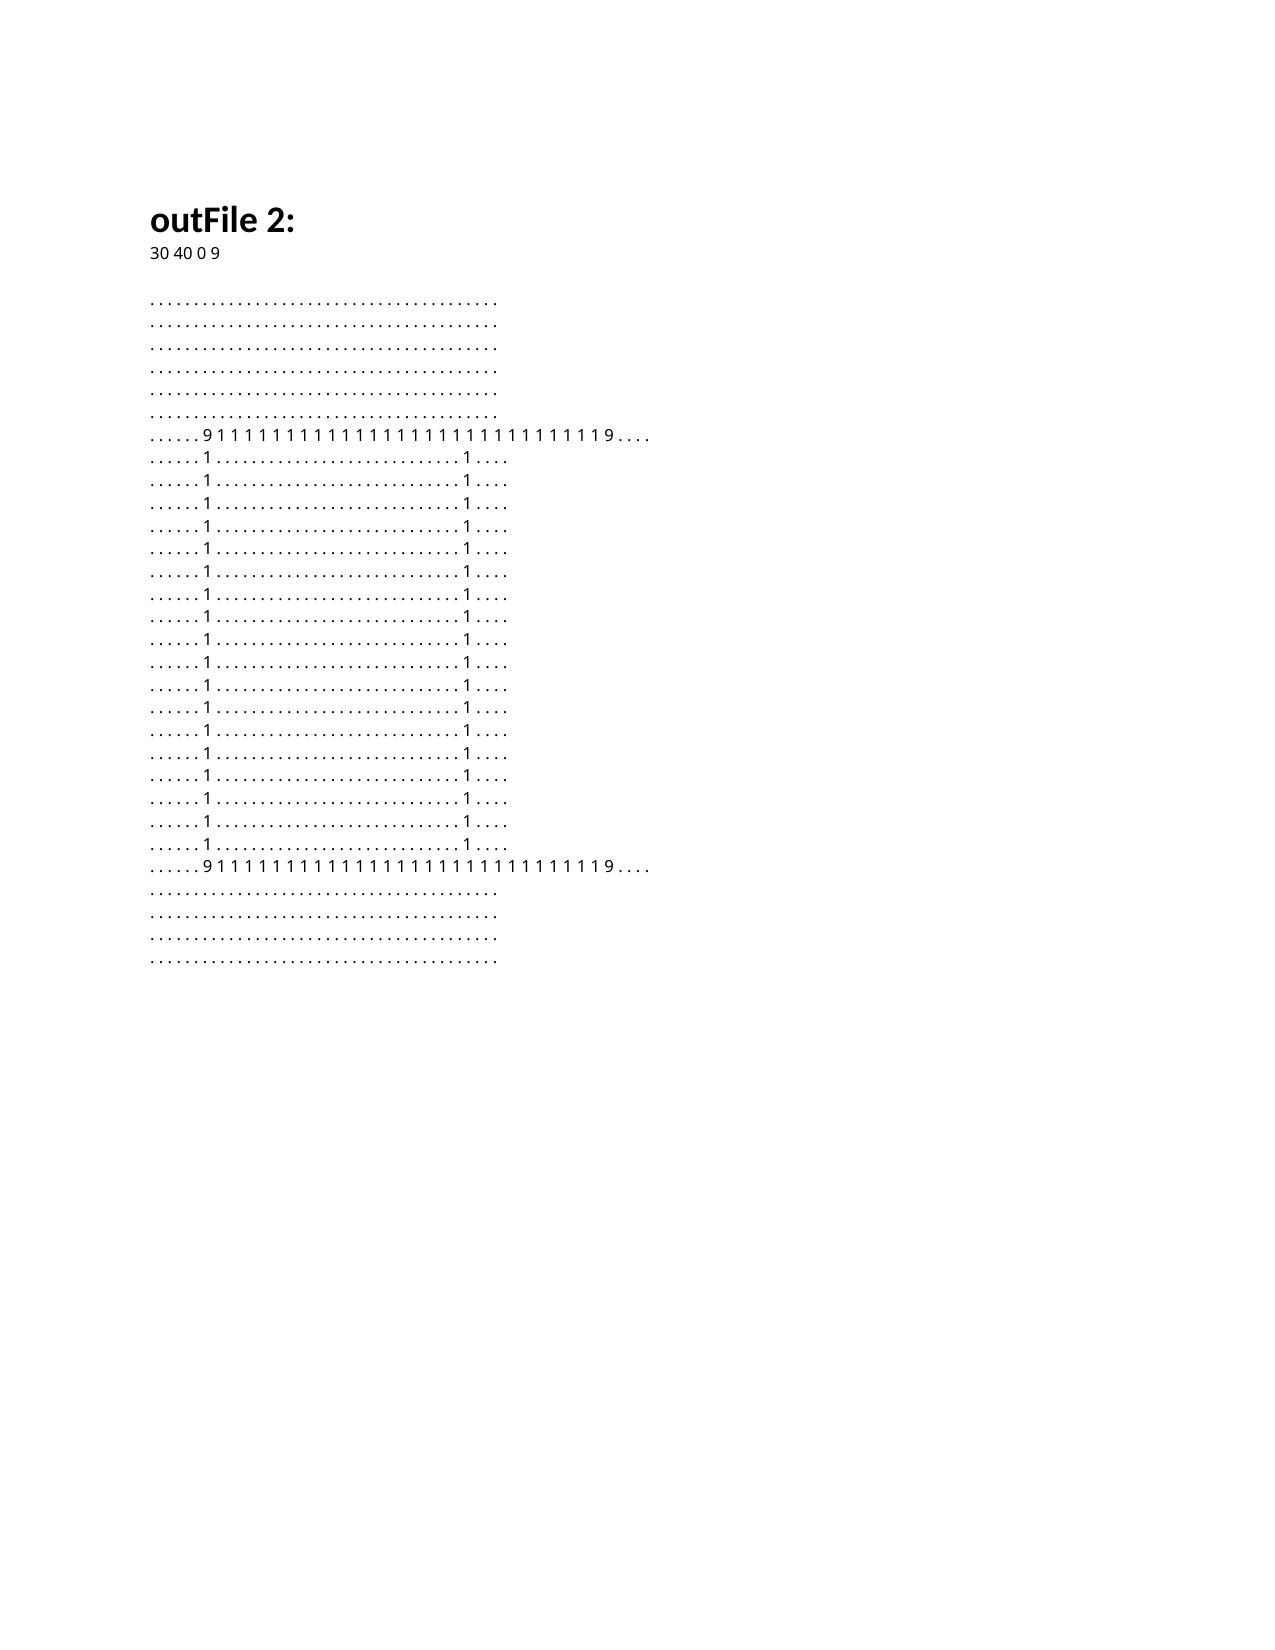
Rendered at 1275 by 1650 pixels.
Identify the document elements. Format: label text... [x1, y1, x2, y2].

text . . . . . . 1 . . . . . . . . . . . . . . . . . . . . . . . . . . . . 1 . . . . [150, 764, 1125, 787]
text . . . . . . 1 . . . . . . . . . . . . . . . . . . . . . . . . . . . . 1 . . . . [150, 650, 1125, 673]
text . . . . . . 1 . . . . . . . . . . . . . . . . . . . . . . . . . . . . 1 . . . . [150, 537, 1125, 559]
text . . . . . . 1 . . . . . . . . . . . . . . . . . . . . . . . . . . . . 1 . . . . [150, 787, 1125, 809]
text . . . . . . 1 . . . . . . . . . . . . . . . . . . . . . . . . . . . . 1 . . . . [150, 696, 1125, 718]
text . . . . . . . . . . . . . . . . . . . . . . . . . . . . . . . . . . . . . . . . [150, 310, 1125, 332]
text . . . . . . . . . . . . . . . . . . . . . . . . . . . . . . . . . . . . . . . . [150, 287, 1125, 310]
text . . . . . . 1 . . . . . . . . . . . . . . . . . . . . . . . . . . . . 1 . . . . [150, 582, 1125, 605]
text . . . . . . . . . . . . . . . . . . . . . . . . . . . . . . . . . . . . . . . . [150, 332, 1125, 355]
text . . . . . . 1 . . . . . . . . . . . . . . . . . . . . . . . . . . . . 1 . . . . [150, 559, 1125, 582]
text . . . . . . 1 . . . . . . . . . . . . . . . . . . . . . . . . . . . . 1 . . . . [150, 741, 1125, 764]
text . . . . . . 1 . . . . . . . . . . . . . . . . . . . . . . . . . . . . 1 . . . . [150, 628, 1125, 650]
text . . . . . . 9 1 1 1 1 1 1 1 1 1 1 1 1 1 1 1 1 1 1 1 1 1 1 1 1 1 1 1 1 9 . . . . [150, 423, 1125, 446]
text . . . . . . . . . . . . . . . . . . . . . . . . . . . . . . . . . . . . . . . . [150, 877, 1125, 900]
text . . . . . . 1 . . . . . . . . . . . . . . . . . . . . . . . . . . . . 1 . . . . [150, 446, 1125, 469]
text . . . . . . 1 . . . . . . . . . . . . . . . . . . . . . . . . . . . . 1 . . . . [150, 832, 1125, 855]
text . . . . . . . . . . . . . . . . . . . . . . . . . . . . . . . . . . . . . . . . [150, 378, 1125, 401]
text . . . . . . 1 . . . . . . . . . . . . . . . . . . . . . . . . . . . . 1 . . . . [150, 718, 1125, 741]
text . . . . . . 1 . . . . . . . . . . . . . . . . . . . . . . . . . . . . 1 . . . . [150, 605, 1125, 628]
text . . . . . . 1 . . . . . . . . . . . . . . . . . . . . . . . . . . . . 1 . . . . [150, 469, 1125, 491]
text . . . . . . . . . . . . . . . . . . . . . . . . . . . . . . . . . . . . . . . . [150, 900, 1125, 923]
text 30 40 0 9 [150, 242, 1125, 264]
text . . . . . . 1 . . . . . . . . . . . . . . . . . . . . . . . . . . . . 1 . . . . [150, 514, 1125, 537]
text outFile 2: [150, 196, 1125, 242]
text . . . . . . 9 1 1 1 1 1 1 1 1 1 1 1 1 1 1 1 1 1 1 1 1 1 1 1 1 1 1 1 1 9 . . . . [150, 855, 1125, 877]
text . . . . . . . . . . . . . . . . . . . . . . . . . . . . . . . . . . . . . . . . [150, 355, 1125, 378]
text . . . . . . 1 . . . . . . . . . . . . . . . . . . . . . . . . . . . . 1 . . . . [150, 491, 1125, 514]
text . . . . . . 1 . . . . . . . . . . . . . . . . . . . . . . . . . . . . 1 . . . . [150, 809, 1125, 832]
text . . . . . . . . . . . . . . . . . . . . . . . . . . . . . . . . . . . . . . . . [150, 923, 1125, 946]
text . . . . . . . . . . . . . . . . . . . . . . . . . . . . . . . . . . . . . . . . [150, 401, 1125, 423]
text . . . . . . 1 . . . . . . . . . . . . . . . . . . . . . . . . . . . . 1 . . . . [150, 673, 1125, 696]
text . . . . . . . . . . . . . . . . . . . . . . . . . . . . . . . . . . . . . . . . [150, 946, 1125, 968]
